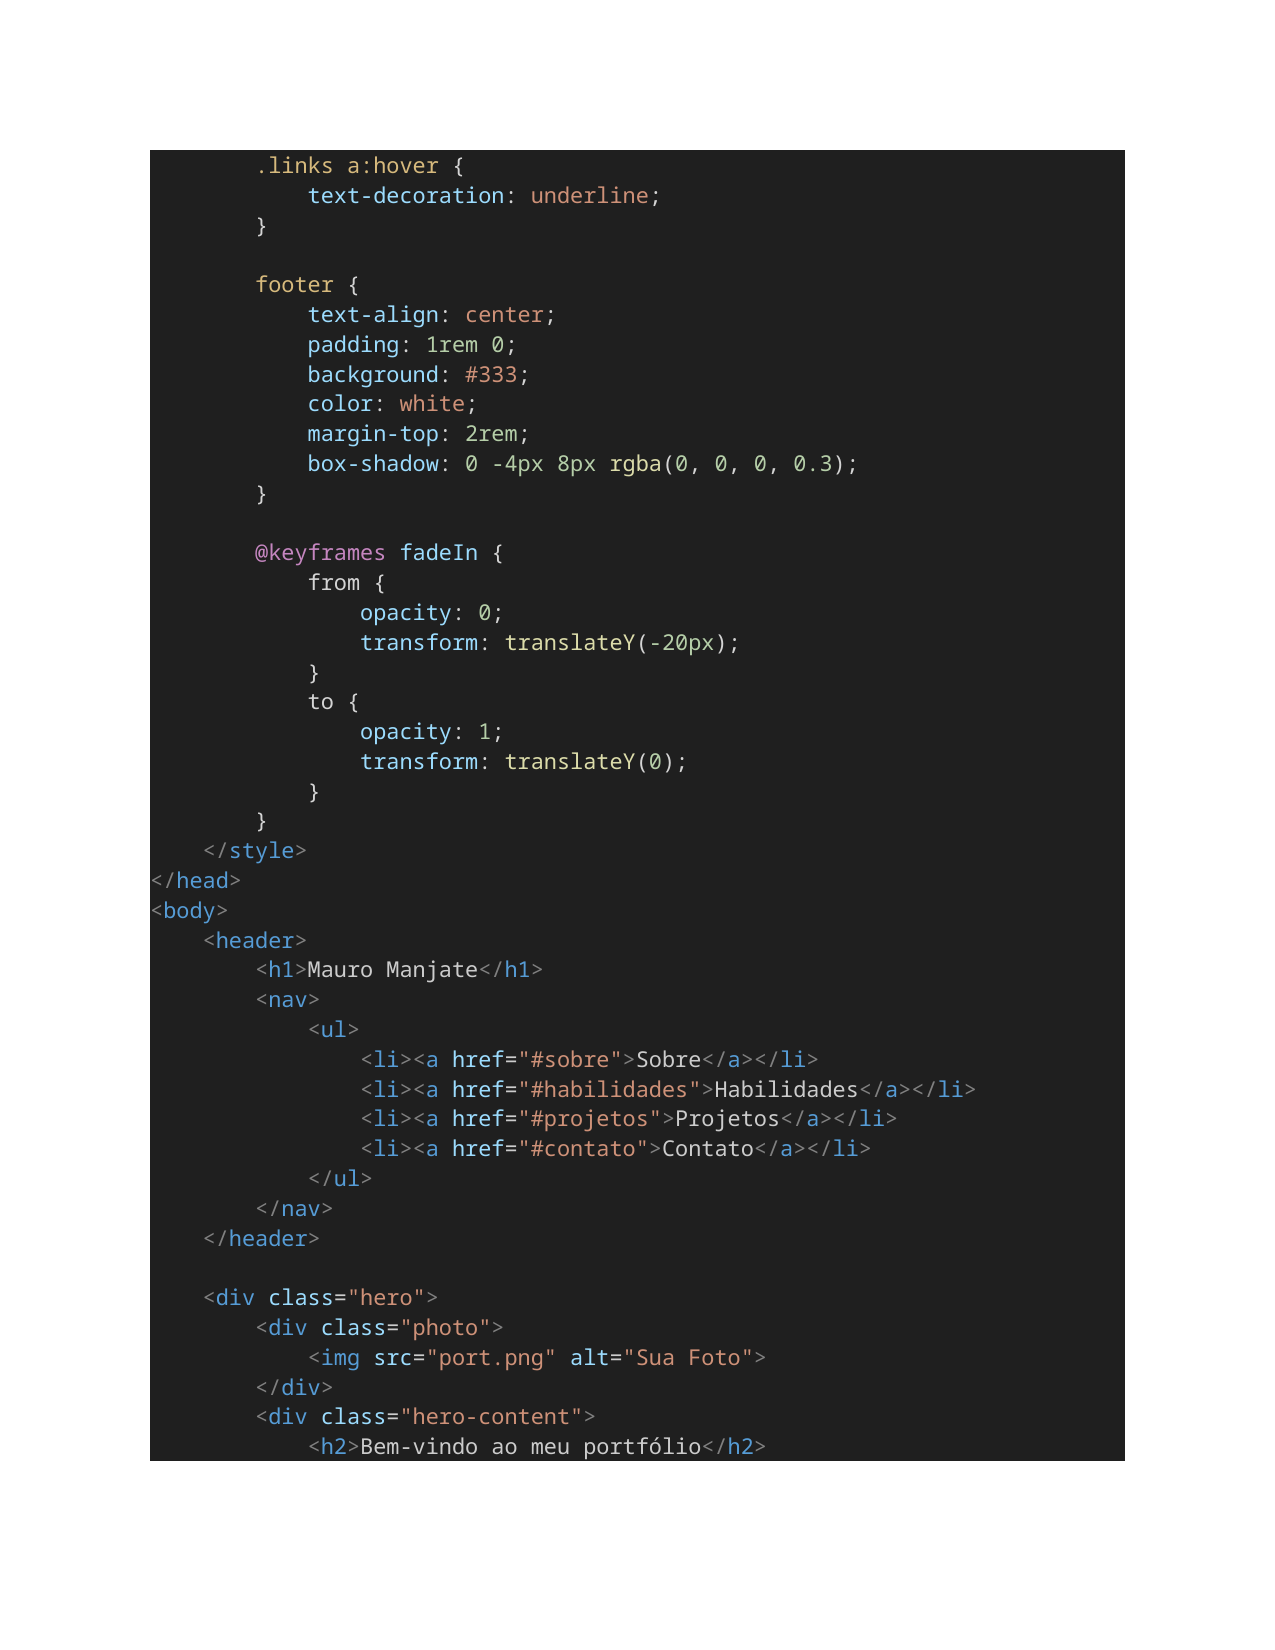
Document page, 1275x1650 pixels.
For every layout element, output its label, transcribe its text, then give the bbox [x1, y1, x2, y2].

text </style> [150, 835, 1125, 865]
text background: #333; [150, 358, 1125, 388]
text <ul> [150, 1014, 1125, 1044]
text to { [150, 686, 1125, 716]
text opacity: 1; [150, 716, 1125, 746]
text transform: translateY(0); [150, 746, 1125, 776]
text <h2>Bem-vindo ao meu portfólio</h2> [150, 1431, 1125, 1461]
text <h1>Mauro Manjate</h1> [150, 954, 1125, 984]
text <li><a href="#habilidades">Habilidades</a></li> [150, 1073, 1125, 1103]
text from { [150, 567, 1125, 597]
text margin-top: 2rem; [150, 418, 1125, 448]
text <nav> [150, 984, 1125, 1014]
text <div class="hero"> [150, 1282, 1125, 1312]
text } [150, 209, 1125, 239]
text </div> [150, 1371, 1125, 1401]
text <body> [150, 895, 1125, 924]
text </head> [150, 865, 1125, 895]
text } [150, 805, 1125, 835]
text padding: 1rem 0; [150, 329, 1125, 358]
text </header> [150, 1222, 1125, 1252]
text box-shadow: 0 -4px 8px rgba(0, 0, 0, 0.3); [150, 448, 1125, 478]
text <li><a href="#projetos">Projetos</a></li> [150, 1103, 1125, 1133]
text } [150, 478, 1125, 507]
text } [150, 656, 1125, 686]
text </ul> [150, 1163, 1125, 1193]
text <li><a href="#contato">Contato</a></li> [150, 1133, 1125, 1163]
text footer { [150, 269, 1125, 299]
text .links a:hover { [150, 150, 1125, 180]
text @keyframes fadeIn { [150, 537, 1125, 567]
text opacity: 0; [150, 597, 1125, 627]
text transform: translateY(-20px); [150, 627, 1125, 656]
text } [150, 776, 1125, 805]
text color: white; [150, 388, 1125, 418]
text <header> [150, 924, 1125, 954]
text </nav> [150, 1193, 1125, 1222]
text <div class="hero-content"> [150, 1401, 1125, 1431]
text <div class="photo"> [150, 1312, 1125, 1342]
text <img src="port.png" alt="Sua Foto"> [150, 1342, 1125, 1371]
text <li><a href="#sobre">Sobre</a></li> [150, 1044, 1125, 1073]
text text-align: center; [150, 299, 1125, 329]
text text-decoration: underline; [150, 180, 1125, 209]
